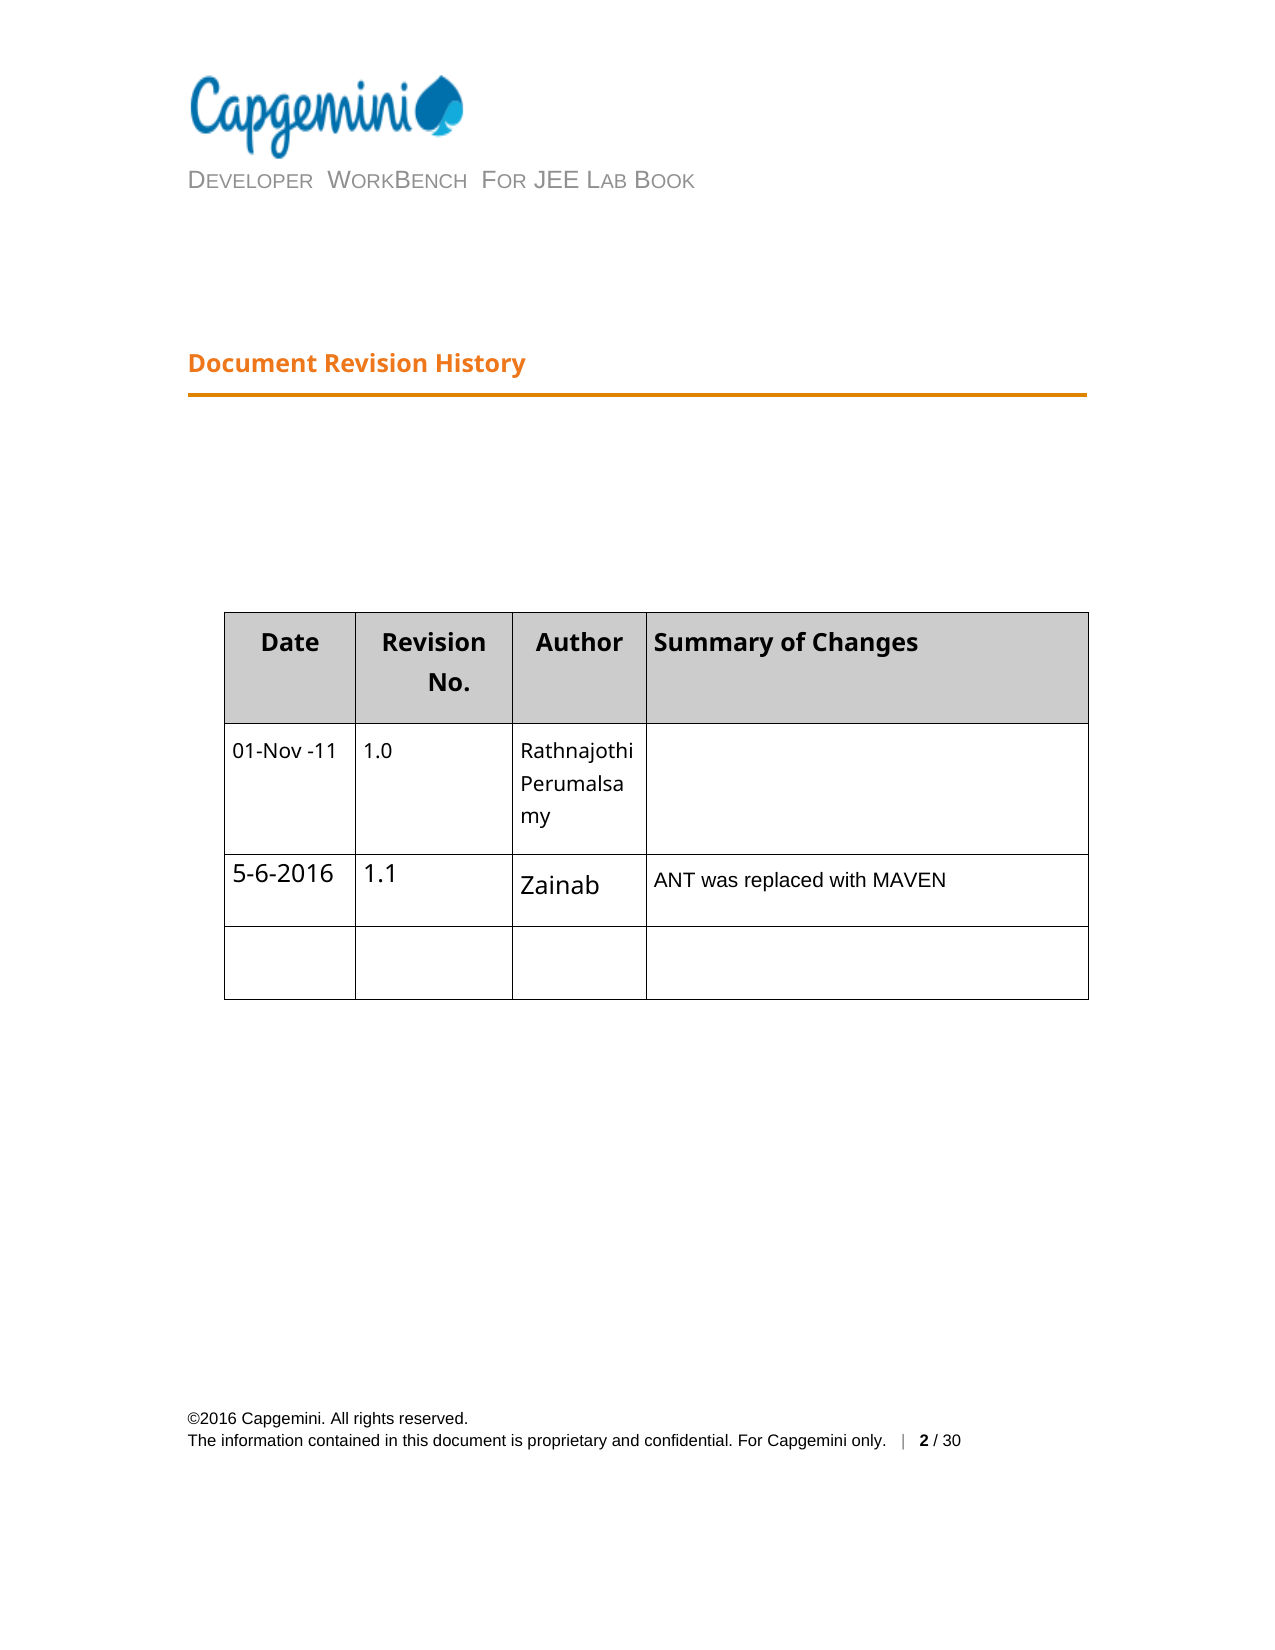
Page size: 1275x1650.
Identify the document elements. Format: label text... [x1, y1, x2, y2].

table_cell [647, 927, 1088, 999]
title Document Revision History [187, 346, 1087, 397]
picture [187, 74, 1132, 161]
table_cell [225, 927, 355, 999]
table_header Date [225, 613, 355, 723]
table_header Revision No. [356, 613, 512, 723]
table_cell ANT was replaced with MAVEN [647, 855, 1088, 926]
table_header Summary of Changes [647, 613, 1088, 723]
table_cell Zainab [513, 855, 646, 926]
table_cell 1.0 [356, 724, 512, 854]
table_cell 5-6-2016 [225, 855, 355, 926]
table_cell 01-Nov -11 [225, 724, 355, 854]
table_cell 1.1 [356, 855, 512, 926]
table_cell Rathnajothi Perumalsamy [513, 724, 646, 854]
table_header Author [513, 613, 646, 723]
table_cell [513, 927, 646, 999]
table_cell [647, 724, 1088, 854]
table_cell [356, 927, 512, 999]
